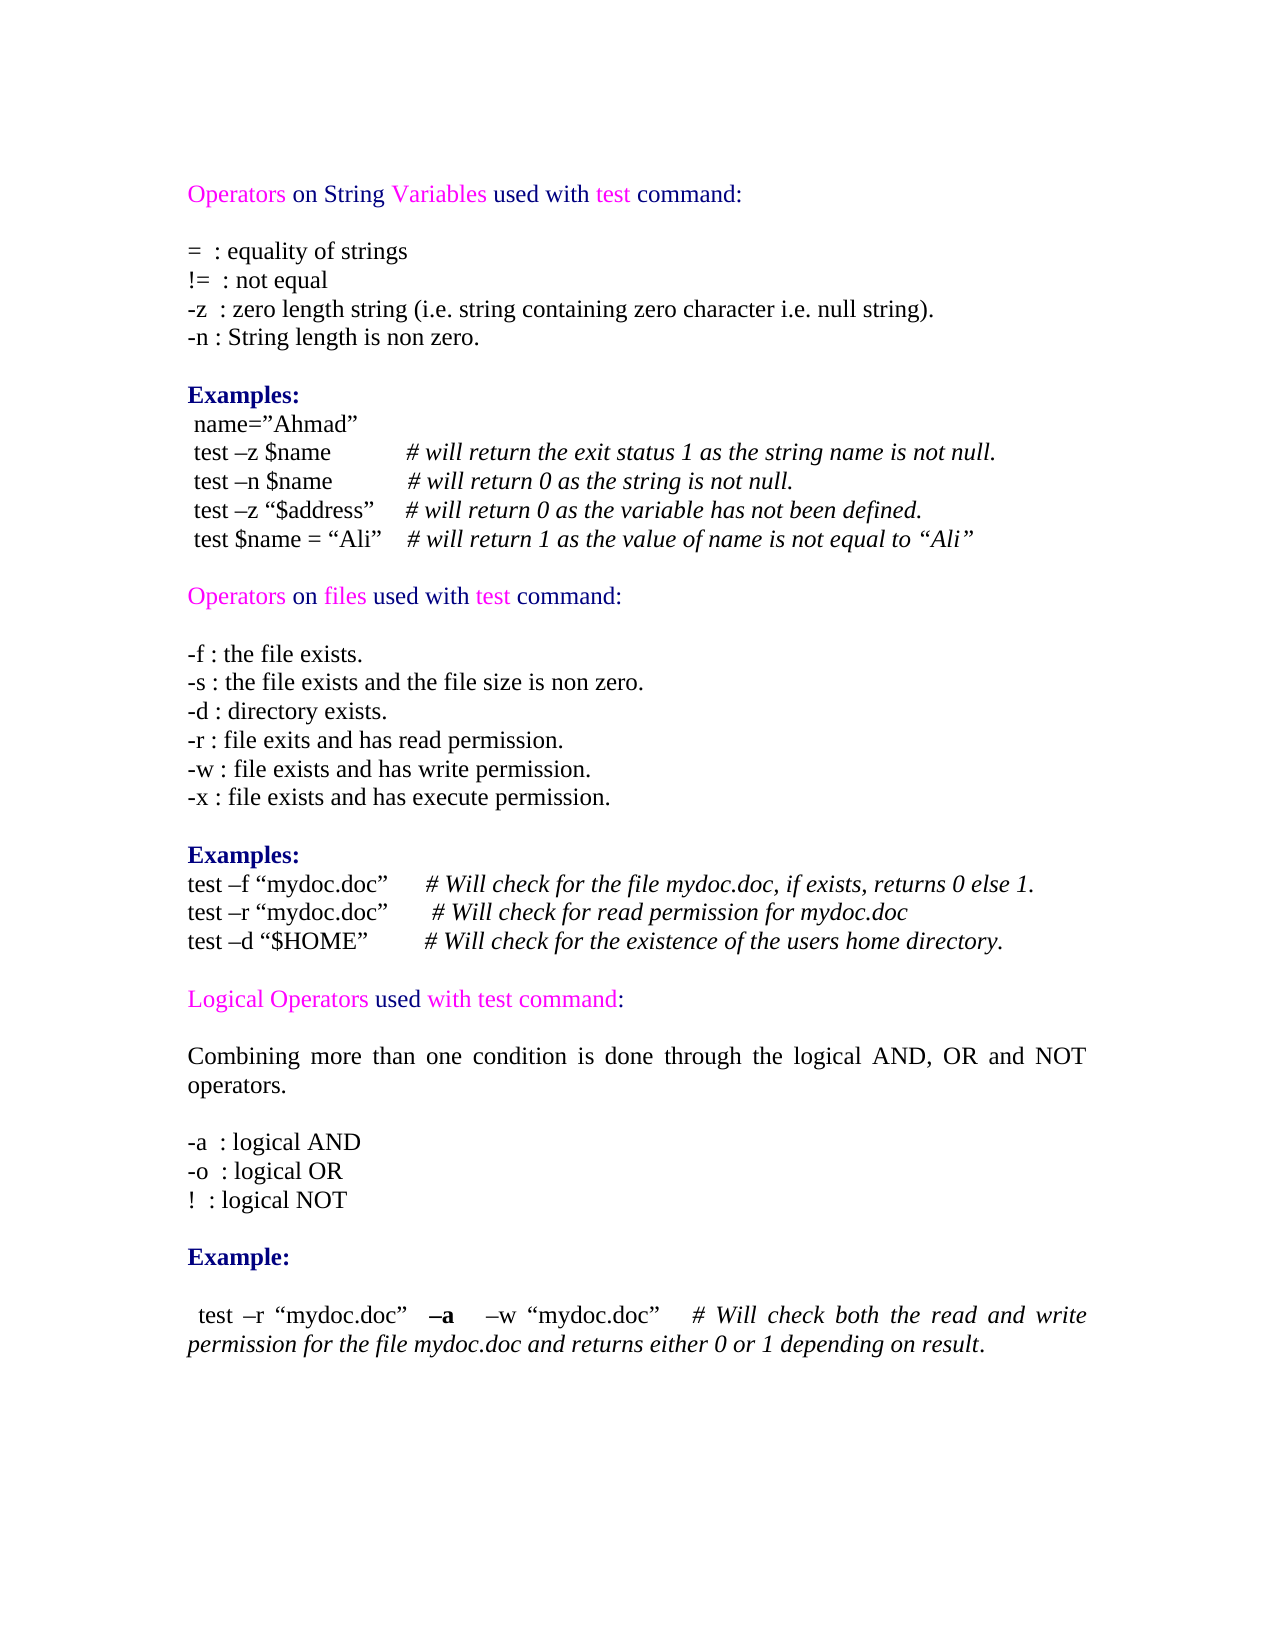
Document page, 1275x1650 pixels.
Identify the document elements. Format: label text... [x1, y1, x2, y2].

text Combining more than one condition is done through the logical AND, OR and NOT operators. [187, 1041, 1087, 1099]
text test –z “$address” # will return 0 as the variable has not been defined. [187, 495, 1087, 524]
text Logical Operators used with test command: [187, 984, 1087, 1012]
text Example: [187, 1242, 1087, 1271]
text -d : directory exists. [187, 696, 1087, 725]
text Operators on files used with test command: [187, 581, 1087, 610]
text Examples: [187, 380, 1087, 409]
text name=”Ahmad” [187, 409, 1087, 437]
subtitle -f : the file exists. [187, 639, 1087, 667]
text -o : logical OR [187, 1156, 1087, 1185]
text -x : file exists and has execute permission. [187, 782, 1087, 811]
text test –z $name # will return the exit status 1 as the string name is not null. [187, 437, 1087, 466]
text test –d “$HOME” # Will check for the existence of the users home directory. [187, 926, 1087, 955]
text test –n $name # will return 0 as the string is not null. [187, 466, 1087, 495]
text -z : zero length string (i.e. string containing zero character i.e. null string). [187, 294, 1087, 322]
text Examples: [187, 840, 1087, 869]
text -r : file exits and has read permission. [187, 725, 1087, 754]
text -w : file exists and has write permission. [187, 754, 1087, 782]
text = : equality of strings [187, 236, 1087, 265]
text -n : String length is non zero. [187, 322, 1087, 351]
text != : not equal [187, 265, 1087, 294]
text test $name = “Ali” # will return 1 as the value of name is not equal to “Ali” [187, 524, 1087, 552]
text -s : the file exists and the file size is non zero. [187, 667, 1087, 696]
text test –r “mydoc.doc” –a –w “mydoc.doc” # Will check both the read and write permission for the file mydoc.doc and returns either 0 or 1 depending on result. [187, 1300, 1087, 1357]
text test –r “mydoc.doc” # Will check for read permission for mydoc.doc [187, 897, 1087, 926]
text test –f “mydoc.doc” # Will check for the file mydoc.doc, if exists, returns 0 else 1. [187, 869, 1087, 897]
text Operators on String Variables used with test command: [187, 179, 1087, 207]
text -a : logical AND [187, 1127, 1087, 1156]
text ! : logical NOT [187, 1185, 1087, 1214]
